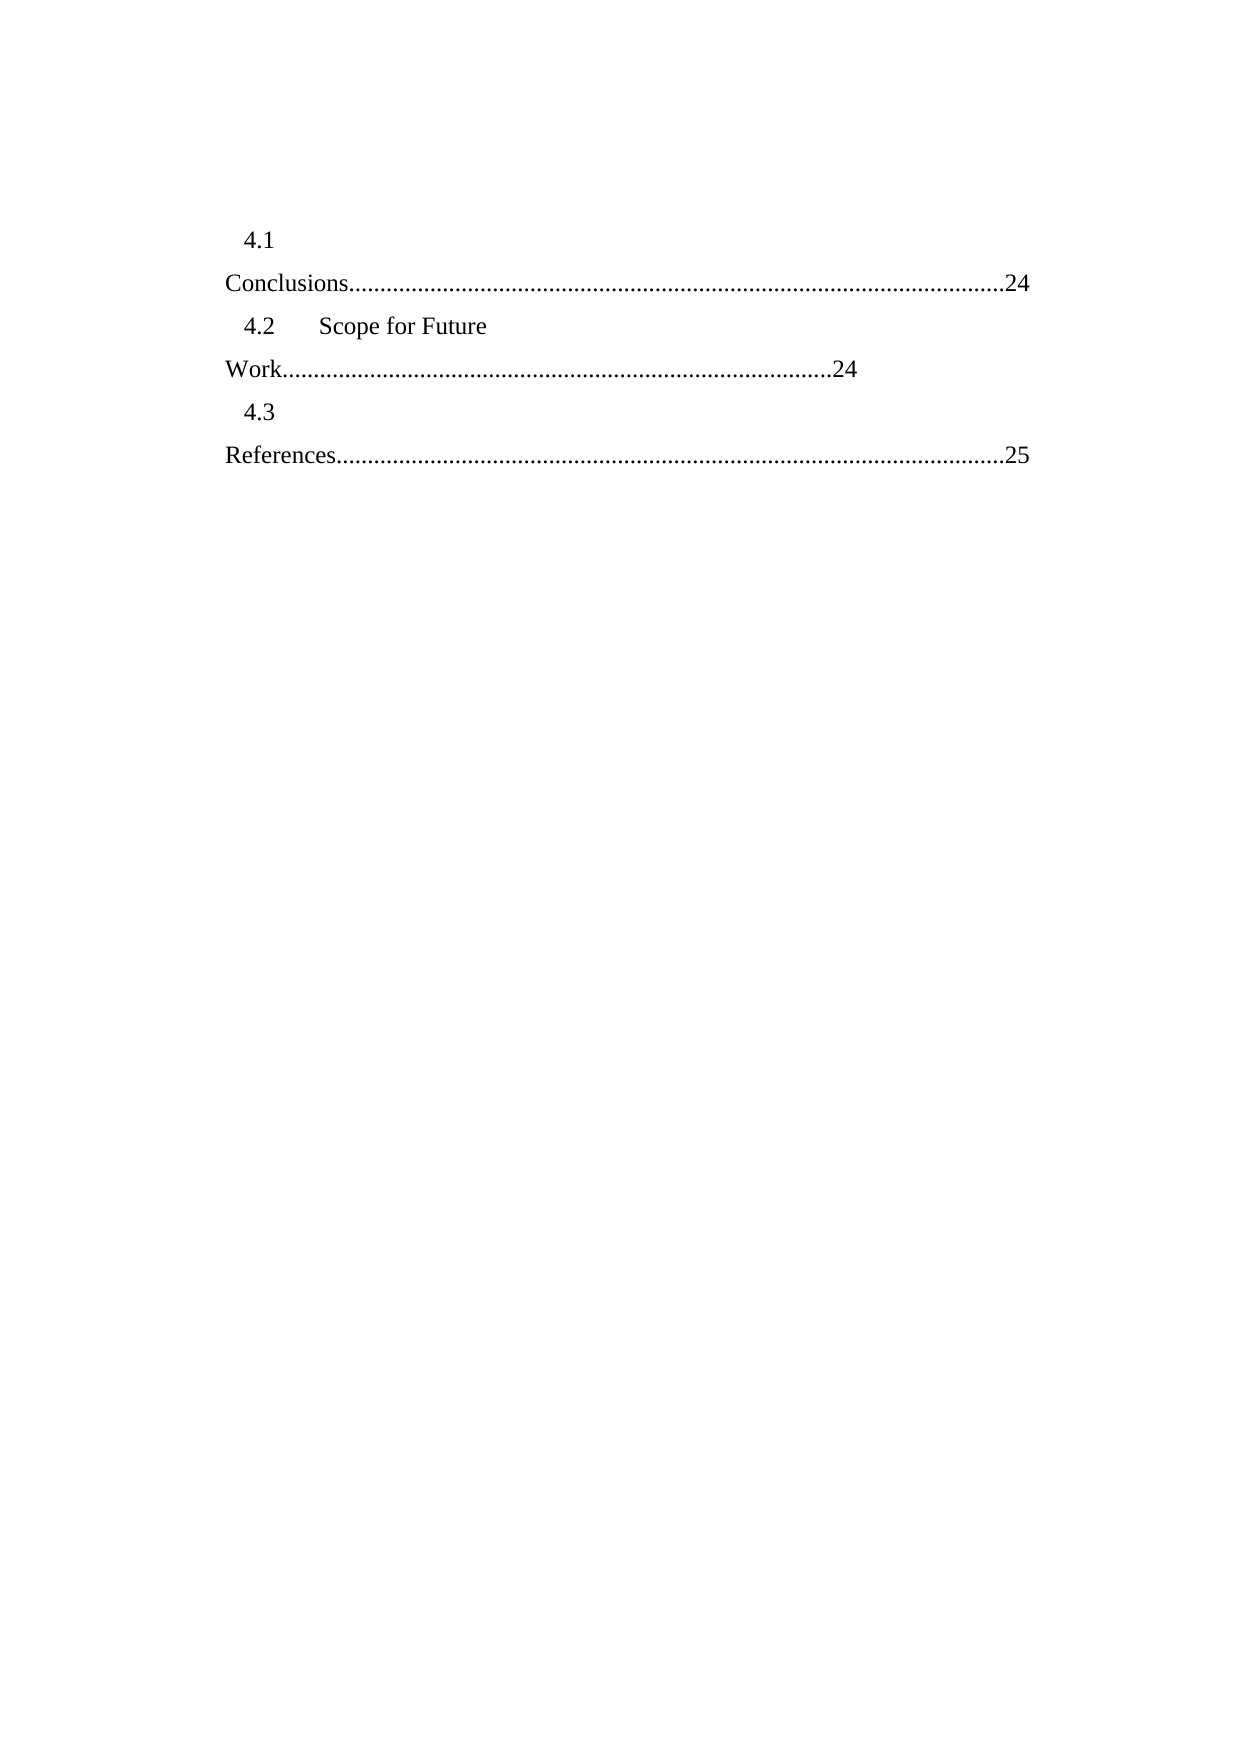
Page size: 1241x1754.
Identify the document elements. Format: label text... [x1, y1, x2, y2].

text 4.2 Scope for Future Work........................................................................................24 [225, 311, 1090, 383]
text 4.3 References...........................................................................................................25 [225, 397, 1090, 469]
text 4.1 Conclusions.........................................................................................................24 [225, 225, 1090, 297]
